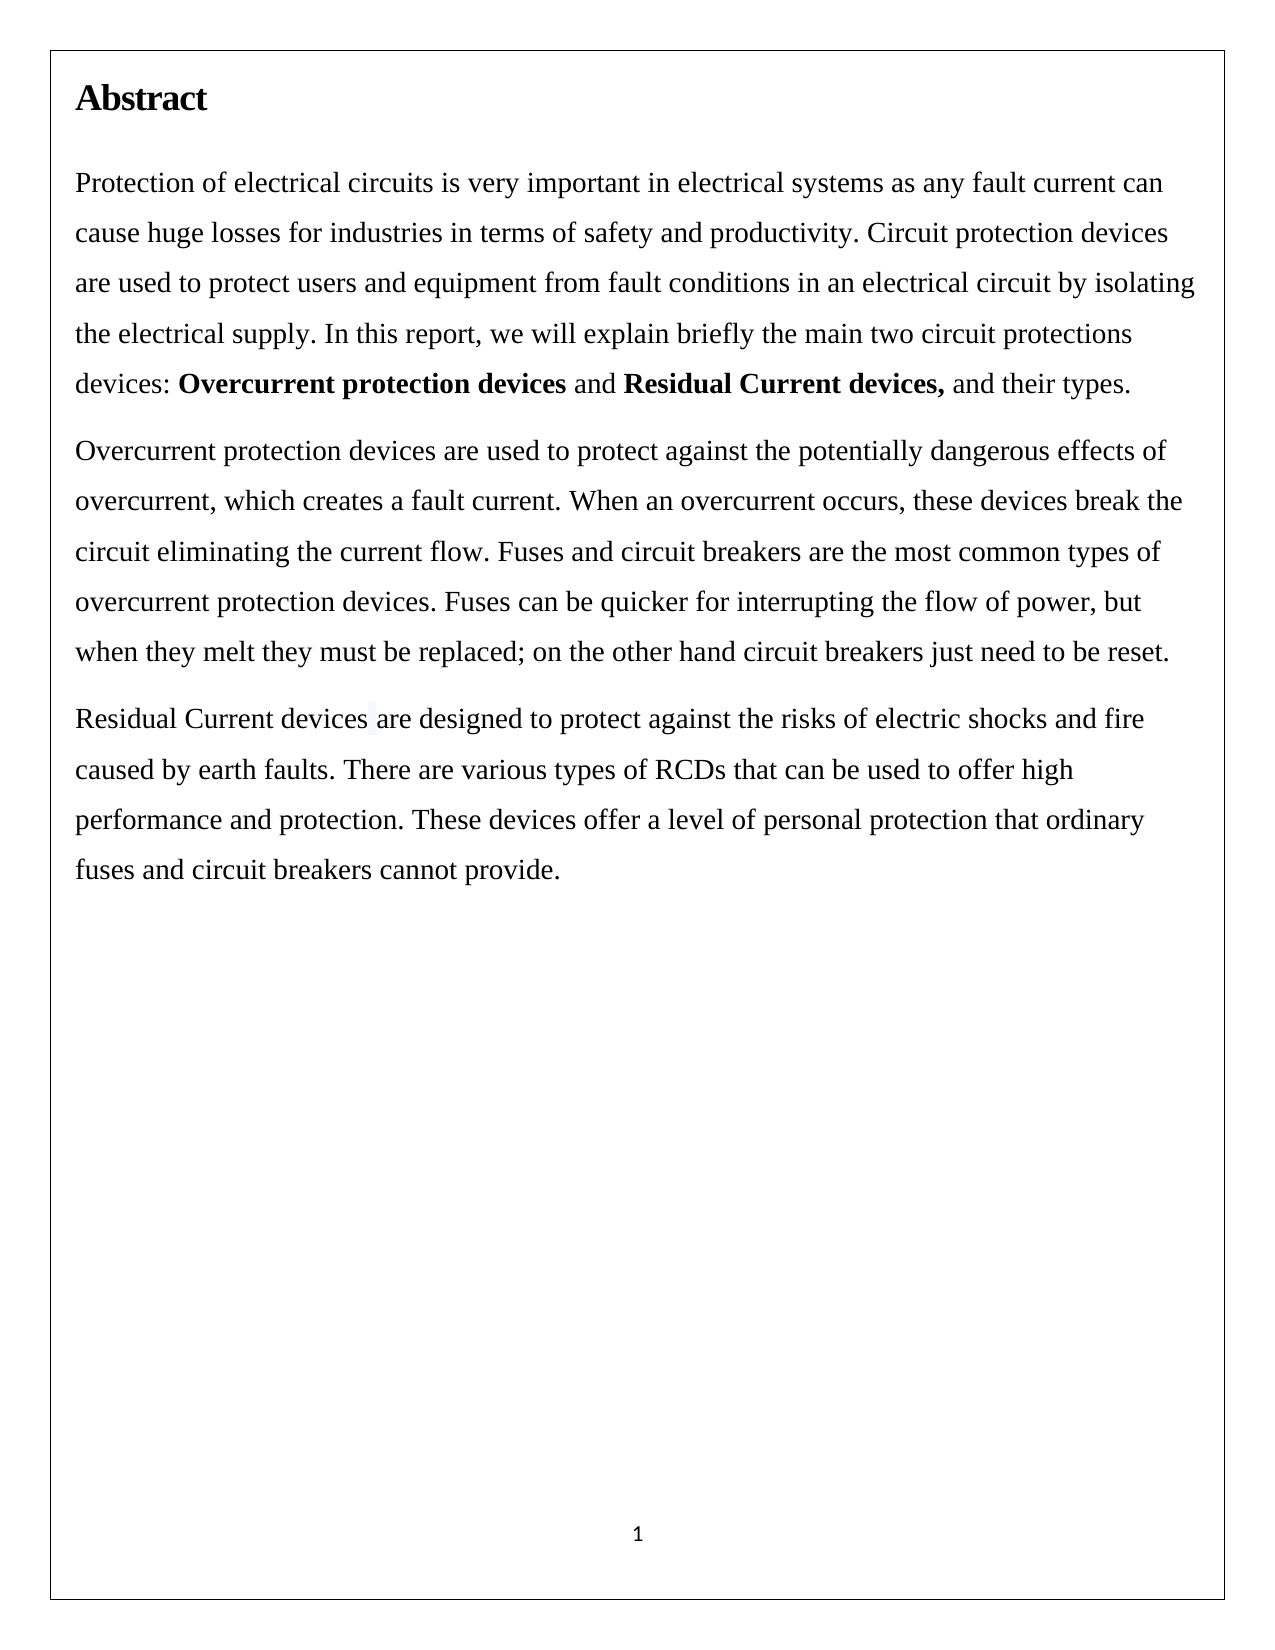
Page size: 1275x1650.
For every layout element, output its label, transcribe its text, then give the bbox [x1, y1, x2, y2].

title Abstract [75, 75, 1200, 118]
text Protection of electrical circuits is very important in electrical systems as any fault current can cause huge losses for industries in terms of safety and productivity. Circuit protection devices are used to protect users and equipment from fault conditions in an electrical circuit by isolating the electrical supply. In this report, we will explain briefly the main two circuit protections devices: Overcurrent protection devices and Residual Current devices, and their types. [75, 165, 1200, 400]
text Residual Current devices are designed to protect against the risks of electric shocks and fire caused by earth faults. There are various types of RCDs that can be used to offer high performance and protection. These devices offer a level of personal protection that ordinary fuses and circuit breakers cannot provide. [75, 701, 1200, 886]
text Overcurrent protection devices are used to protect against the potentially dangerous effects of overcurrent, which creates a fault current. When an overcurrent occurs, these devices break the circuit eliminating the current flow. Fuses and circuit breakers are the most common types of overcurrent protection devices. Fuses can be quicker for interrupting the flow of power, but when they melt they must be replaced; on the other hand circuit breakers just need to be reset. [75, 433, 1200, 668]
